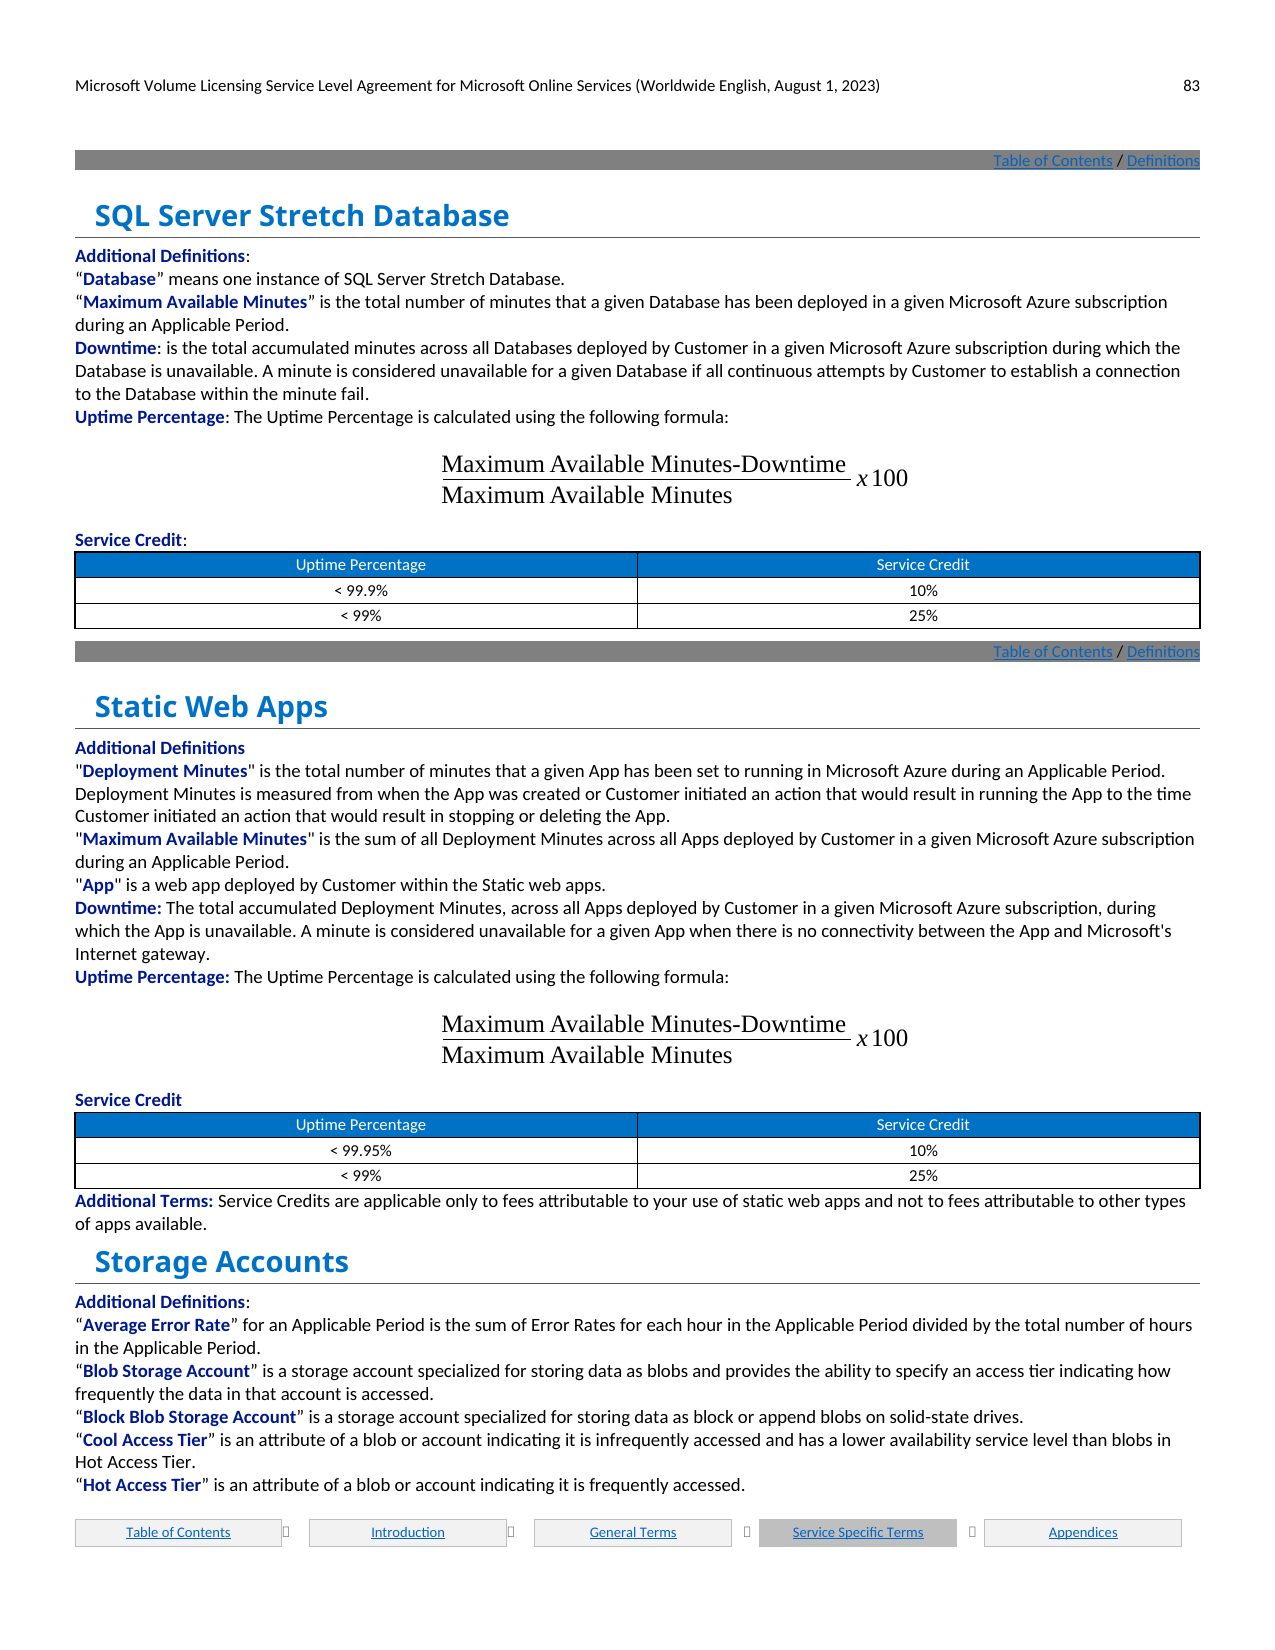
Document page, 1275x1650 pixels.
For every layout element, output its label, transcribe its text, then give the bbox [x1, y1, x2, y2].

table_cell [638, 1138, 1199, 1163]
list Table of Contents / Definitions [75, 150, 1200, 170]
list "Maximum Available Minutes" is the sum of all Deployment Minutes across all Apps deployed by Customer in a given Microsoft Azure subscription during an Applicable Period. [75, 827, 1200, 873]
list Additional Terms: Service Credits are applicable only to fees attributable to your use of static web apps and not to fees attributable to other types of apps available. [75, 1189, 1200, 1235]
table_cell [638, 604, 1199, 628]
list Additional Definitions: [75, 244, 1200, 267]
list Service Credit [75, 1089, 1200, 1112]
list Downtime: is the total accumulated minutes across all Databases deployed by Customer in a given Microsoft Azure subscription during which the Database is unavailable. A minute is considered unavailable for a given Database if all continuous attempts by Customer to establish a connection to the Database within the minute fail. [75, 336, 1200, 405]
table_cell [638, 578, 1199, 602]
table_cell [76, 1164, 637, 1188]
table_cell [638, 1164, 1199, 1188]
list Uptime Percentage: The Uptime Percentage is calculated using the following formula: [75, 405, 1200, 428]
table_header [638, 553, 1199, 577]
list "App" is a web app deployed by Customer within the Static web apps. [75, 873, 1200, 896]
list “Block Blob Storage Account” is a storage account specialized for storing data as block or append blobs on solid-state drives. [75, 1405, 1200, 1428]
list Table of Contents / Definitions [75, 641, 1200, 662]
list “Blob Storage Account” is a storage account specialized for storing data as blobs and provides the ability to specify an access tier indicating how frequently the data in that account is accessed. [75, 1359, 1200, 1405]
list Additional Definitions: [75, 1290, 1200, 1313]
list “Hot Access Tier” is an attribute of a blob or account indicating it is frequently accessed. [75, 1474, 1200, 1497]
subtitle SQL Server Stretch Database [75, 195, 1200, 237]
subtitle Storage Accounts [75, 1241, 1200, 1283]
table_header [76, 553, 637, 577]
list “Maximum Available Minutes” is the total number of minutes that a given Database has been deployed in a given Microsoft Azure subscription during an Applicable Period. [75, 290, 1200, 336]
list "Deployment Minutes" is the total number of minutes that a given App has been set to running in Microsoft Azure during an Applicable Period. Deployment Minutes is measured from when the App was created or Customer initiated an action that would result in running the App to the time Customer initiated an action that would result in stopping or deleting the App. [75, 759, 1200, 827]
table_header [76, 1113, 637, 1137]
list “Cool Access Tier” is an attribute of a blob or account indicating it is infrequently accessed and has a lower availability service level than blobs in Hot Access Tier. [75, 1428, 1200, 1474]
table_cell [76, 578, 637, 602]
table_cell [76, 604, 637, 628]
list Additional Definitions [75, 736, 1200, 759]
list “Average Error Rate” for an Applicable Period is the sum of Error Rates for each hour in the Applicable Period divided by the total number of hours in the Applicable Period. [75, 1313, 1200, 1359]
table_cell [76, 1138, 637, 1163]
list Uptime Percentage: The Uptime Percentage is calculated using the following formula: [75, 965, 1200, 988]
list Service Credit: [75, 528, 1200, 551]
subtitle Static Web Apps [75, 687, 1200, 728]
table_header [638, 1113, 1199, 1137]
list “Database” means one instance of SQL Server Stretch Database. [75, 267, 1200, 290]
list Downtime: The total accumulated Deployment Minutes, across all Apps deployed by Customer in a given Microsoft Azure subscription, during which the App is unavailable. A minute is considered unavailable for a given App when there is no connectivity between the App and Microsoft's Internet gateway. [75, 896, 1200, 965]
